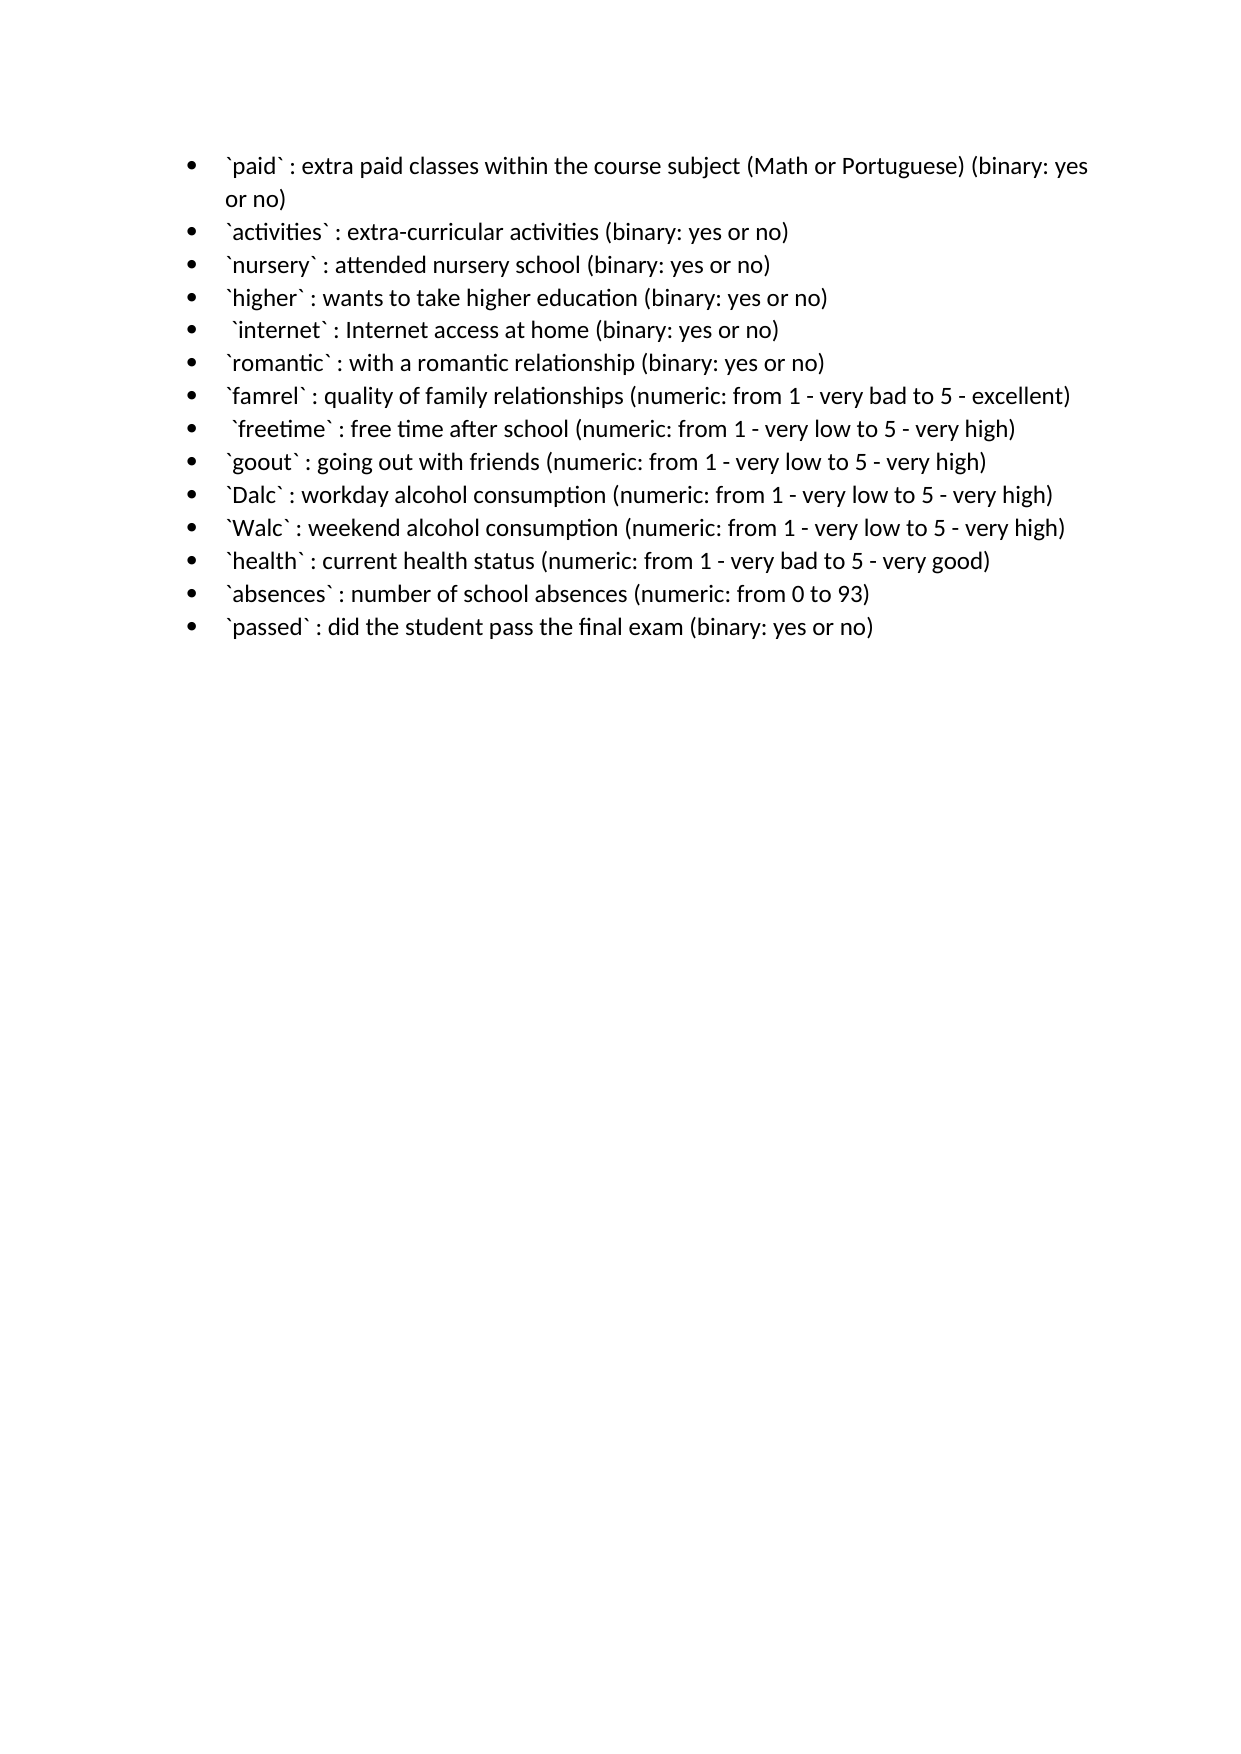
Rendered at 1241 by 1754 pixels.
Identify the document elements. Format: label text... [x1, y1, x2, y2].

list `goout` : going out with friends (numeric: from 1 - very low to 5 - very high) [187, 446, 1090, 477]
list `Dalc` : workday alcohol consumption (numeric: from 1 - very low to 5 - very high) [187, 479, 1090, 510]
list `passed` : did the student pass the final exam (binary: yes or no) [187, 611, 1090, 641]
list `paid` : extra paid classes within the course subject (Math or Portuguese) (binary: yes or no) [187, 150, 1090, 213]
list `romantic` : with a romantic relationship (binary: yes or no) [187, 347, 1090, 378]
list `Walc` : weekend alcohol consumption (numeric: from 1 - very low to 5 - very high) [187, 512, 1090, 543]
list `nursery` : attended nursery school (binary: yes or no) [187, 249, 1090, 279]
list `activities` : extra-curricular activities (binary: yes or no) [187, 216, 1090, 246]
list `higher` : wants to take higher education (binary: yes or no) [187, 282, 1090, 312]
list `internet` : Internet access at home (binary: yes or no) [187, 314, 1090, 345]
list `absences` : number of school absences (numeric: from 0 to 93) [187, 578, 1090, 608]
list `famrel` : quality of family relationships (numeric: from 1 - very bad to 5 - excellent) [187, 380, 1090, 411]
list `freetime` : free time after school (numeric: from 1 - very low to 5 - very high) [187, 413, 1090, 444]
list `health` : current health status (numeric: from 1 - very bad to 5 - very good) [187, 545, 1090, 576]
